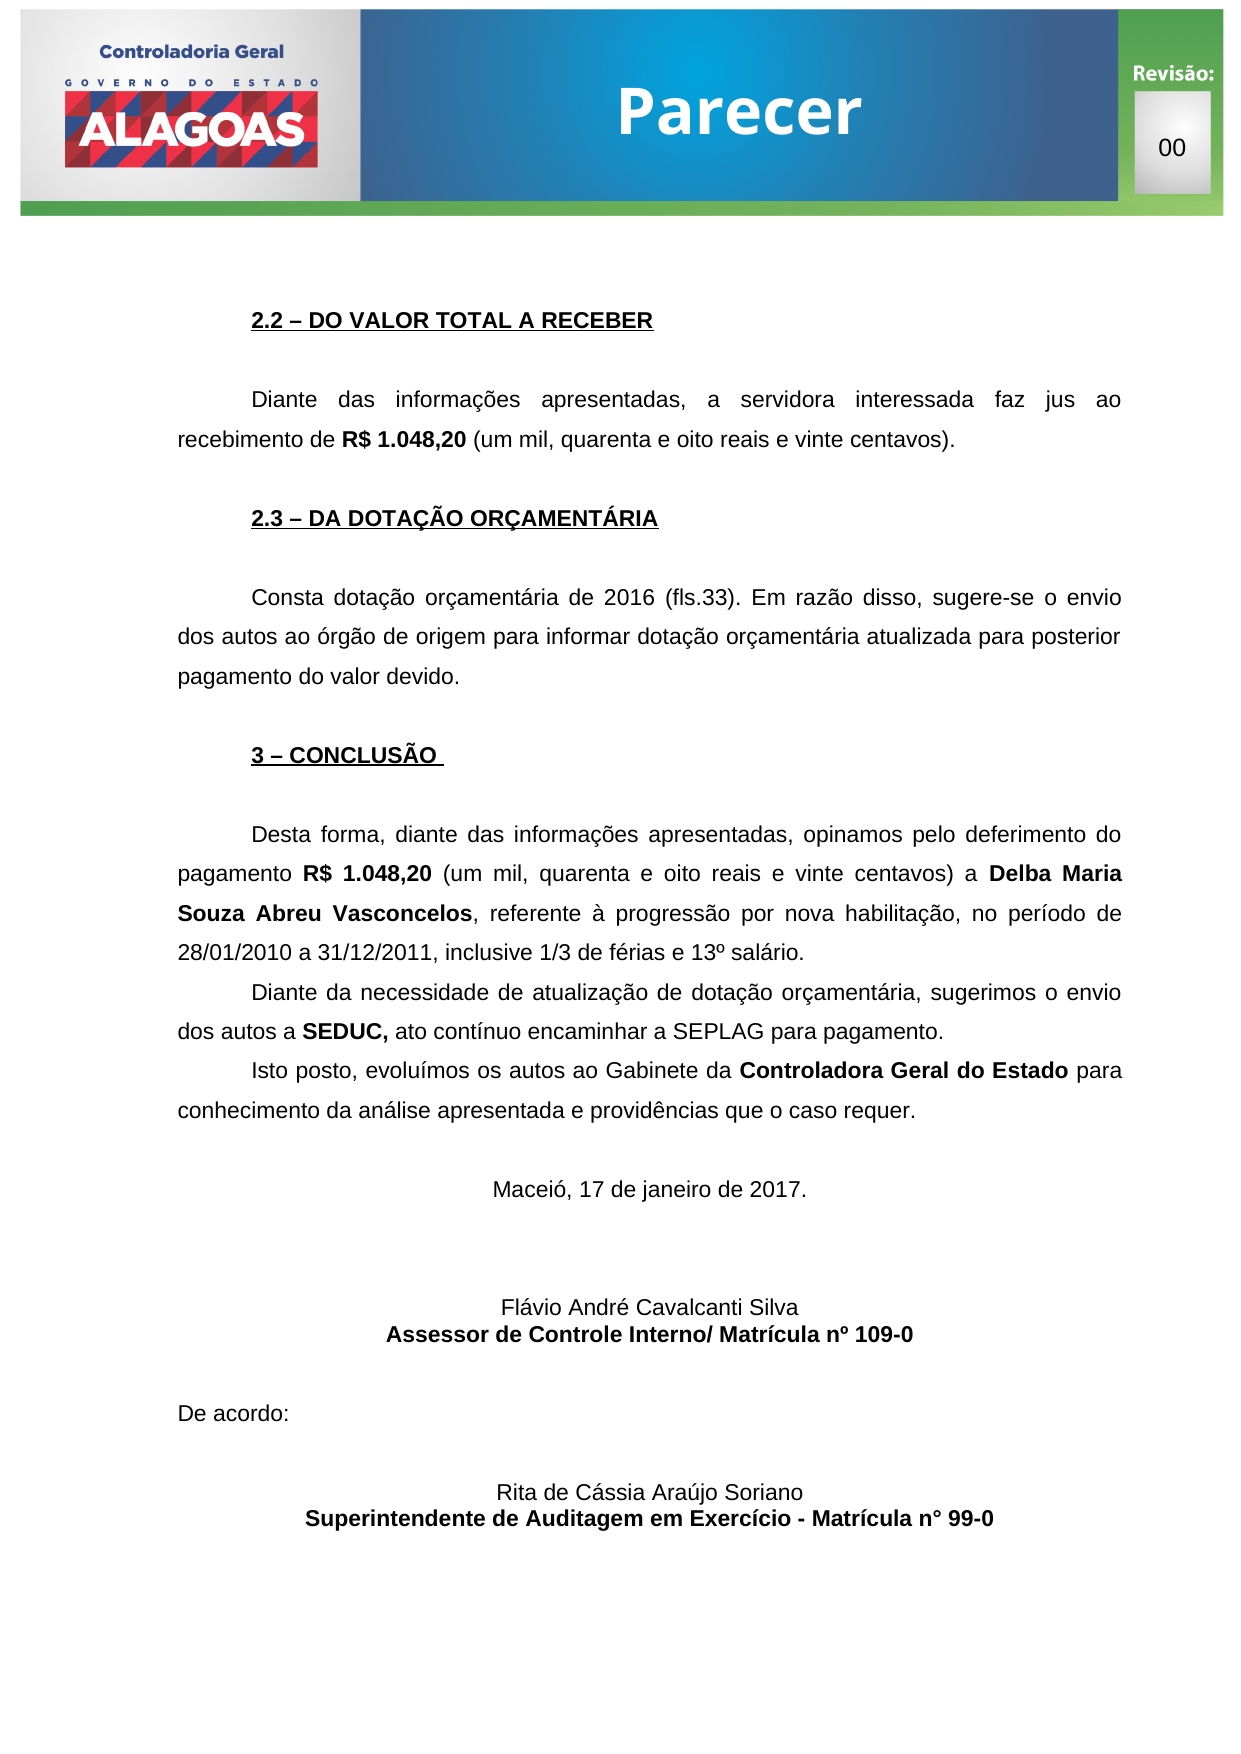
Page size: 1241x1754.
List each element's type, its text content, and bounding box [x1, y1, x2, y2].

text Rita de Cássia Araújo Soriano [177, 1479, 1122, 1505]
text 3 – CONCLUSÃO [177, 742, 1122, 768]
picture [20, 9, 1224, 216]
text Consta dotação orçamentária de 2016 (fls.33). Em razão disso, sugere-se o envio dos autos ao órgão de origem para informar dotação orçamentária atualizada para posterior pagamento do valor devido. [177, 584, 1122, 689]
text 2.2 – DO VALOR TOTAL A RECEBER [177, 307, 1122, 334]
text Diante das informações apresentadas, a servidora interessada faz jus ao recebimento de R$ 1.048,20 (um mil, quarenta e oito reais e vinte centavos). [177, 386, 1122, 452]
text Superintendente de Auditagem em Exercício - Matrícula n° 99-0 [177, 1505, 1122, 1531]
text De acordo: [177, 1400, 1122, 1426]
text Maceió, 17 de janeiro de 2017. [177, 1176, 1122, 1202]
text Diante da necessidade de atualização de dotação orçamentária, sugerimos o envio dos autos a SEDUC, ato contínuo encaminhar a SEPLAG para pagamento. [177, 978, 1122, 1044]
text Flávio André Cavalcanti Silva [177, 1294, 1122, 1321]
text Desta forma, diante das informações apresentadas, opinamos pelo deferimento do pagamento R$ 1.048,20 (um mil, quarenta e oito reais e vinte centavos) a Delba Maria Souza Abreu Vasconcelos, referente à progressão por nova habilitação, no período de 28/01/2010 a 31/12/2011, inclusive 1/3 de férias e 13º salário. [177, 821, 1122, 965]
text 2.3 – DA DOTAÇÃO ORÇAMENTÁRIA [177, 505, 1122, 531]
text Assessor de Controle Interno/ Matrícula nº 109-0 [177, 1321, 1122, 1347]
text Isto posto, evoluímos os autos ao Gabinete da Controladora Geral do Estado para conhecimento da análise apresentada e providências que o caso requer. [177, 1057, 1122, 1123]
